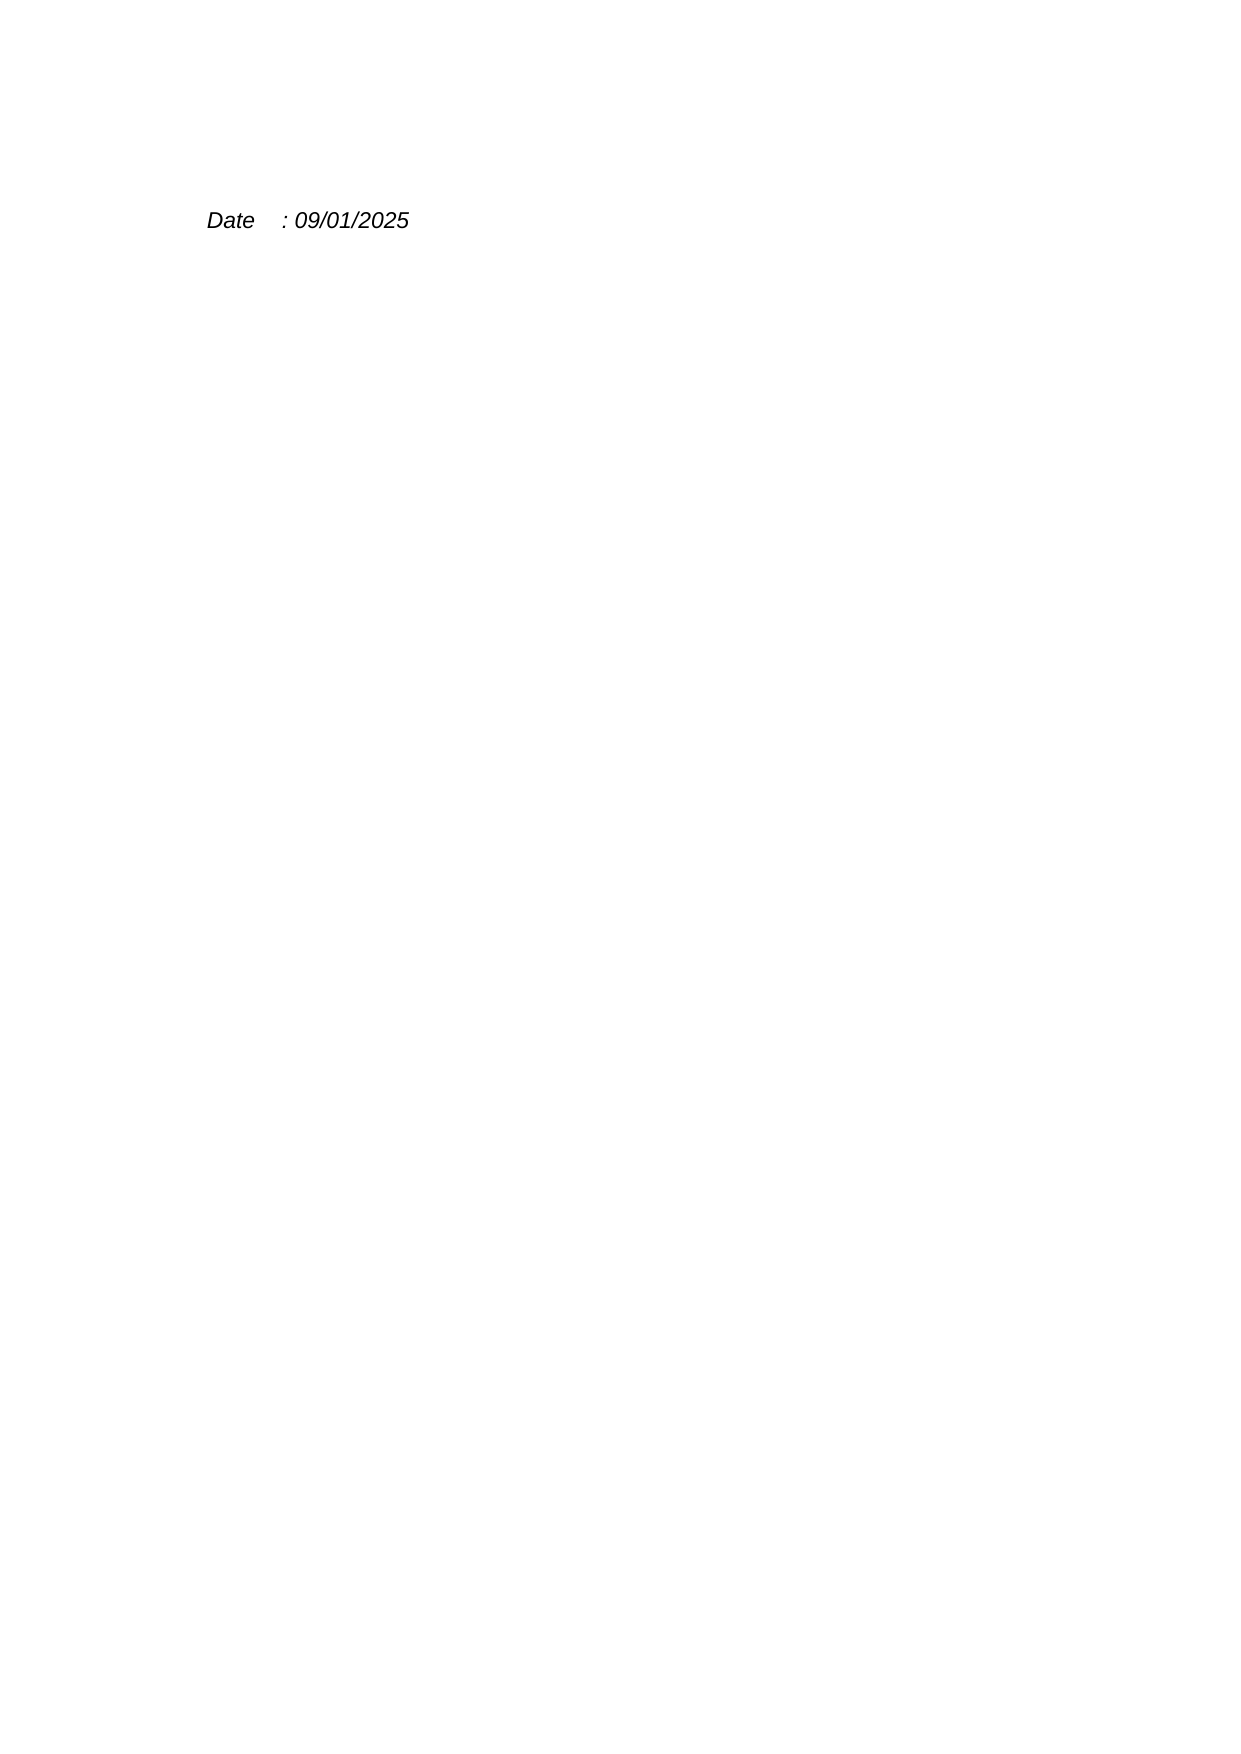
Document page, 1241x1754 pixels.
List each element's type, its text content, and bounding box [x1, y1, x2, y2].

text Date : 09/01/2025 [207, 207, 1122, 233]
